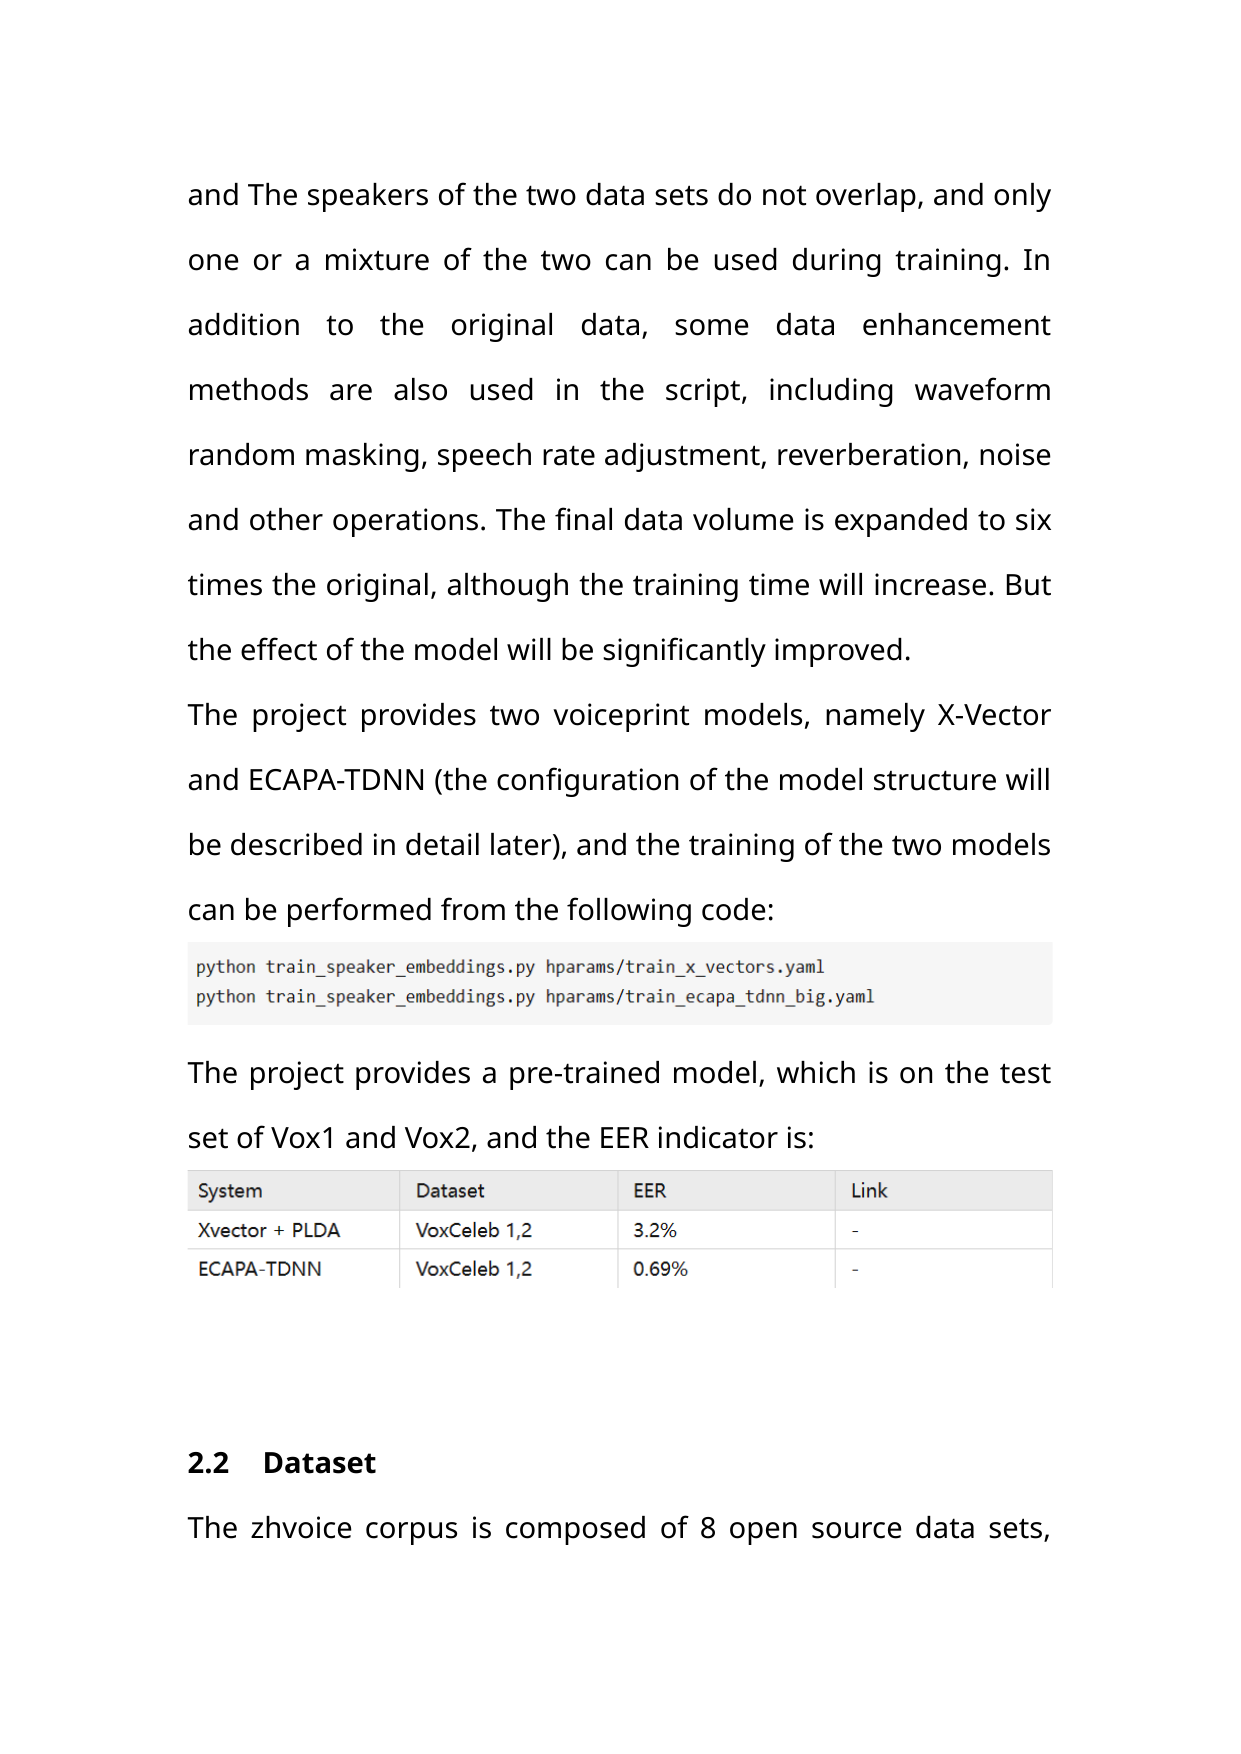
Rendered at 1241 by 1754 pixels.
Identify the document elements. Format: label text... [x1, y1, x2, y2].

text The project provides two voiceprint models, namely X-Vector and ECAPA-TDNN (the configuration of the model structure will be described in detail later), and the training of the two models can be performed from the following code: [187, 682, 1053, 942]
text The project provides a pre-trained model, which is on the test set of Vox1 and Vox2, and the EER indicator is: [187, 1039, 1053, 1169]
list Dataset [187, 1429, 1053, 1494]
picture [187, 1169, 1053, 1288]
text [187, 162, 1053, 682]
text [187, 1494, 1053, 1559]
picture [187, 942, 1053, 1025]
